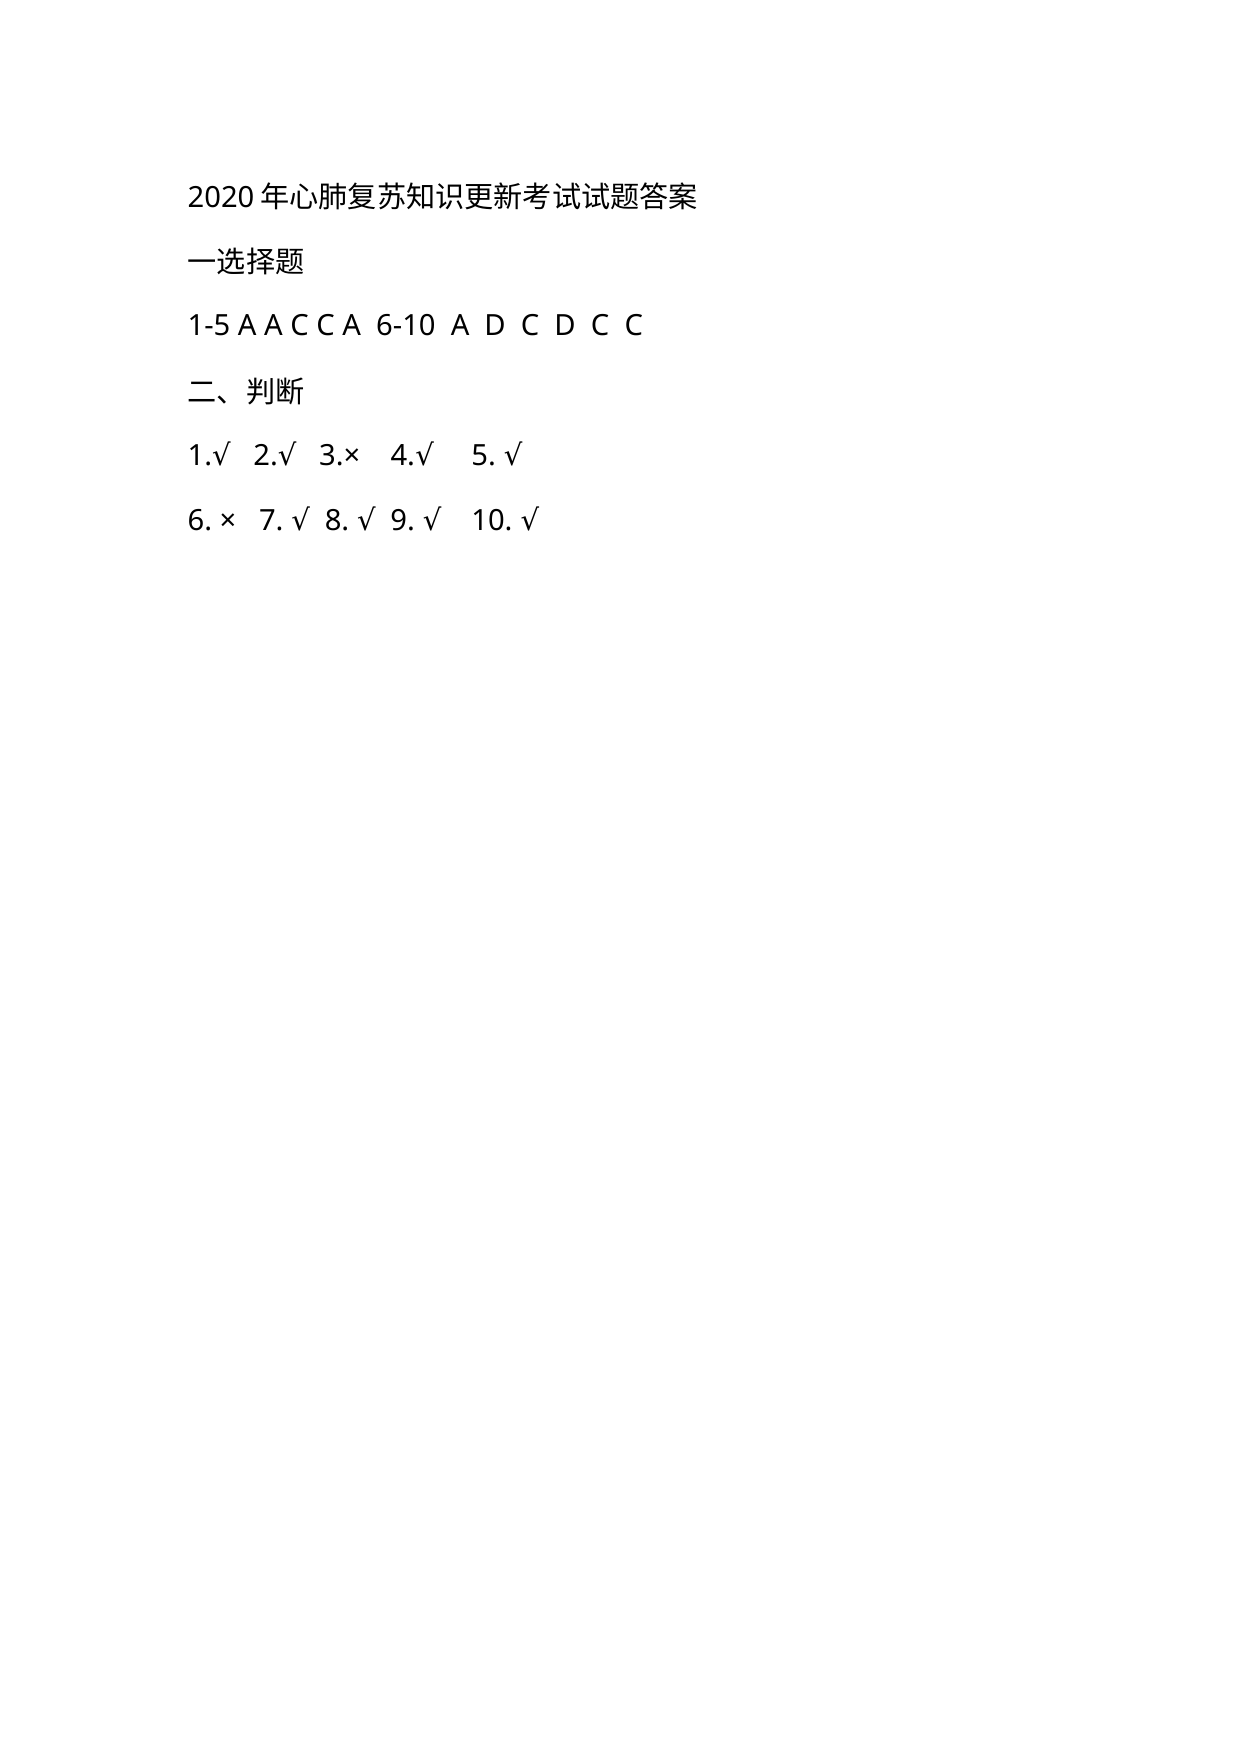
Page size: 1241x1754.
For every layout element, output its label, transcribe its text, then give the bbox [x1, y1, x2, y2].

text 2020年心肺复苏知识更新考试试题答案 [187, 162, 1053, 227]
text 二、判断 [187, 357, 1053, 422]
text 1-5 A A C C A 6-10 A D C D C C [187, 292, 1053, 357]
text 6. × 7. √ 8. √ 9. √ 10. √ [187, 487, 1053, 552]
text 一选择题 [187, 227, 1053, 292]
text 1.√ 2.√ 3.× 4.√ 5. √ [187, 422, 1053, 487]
